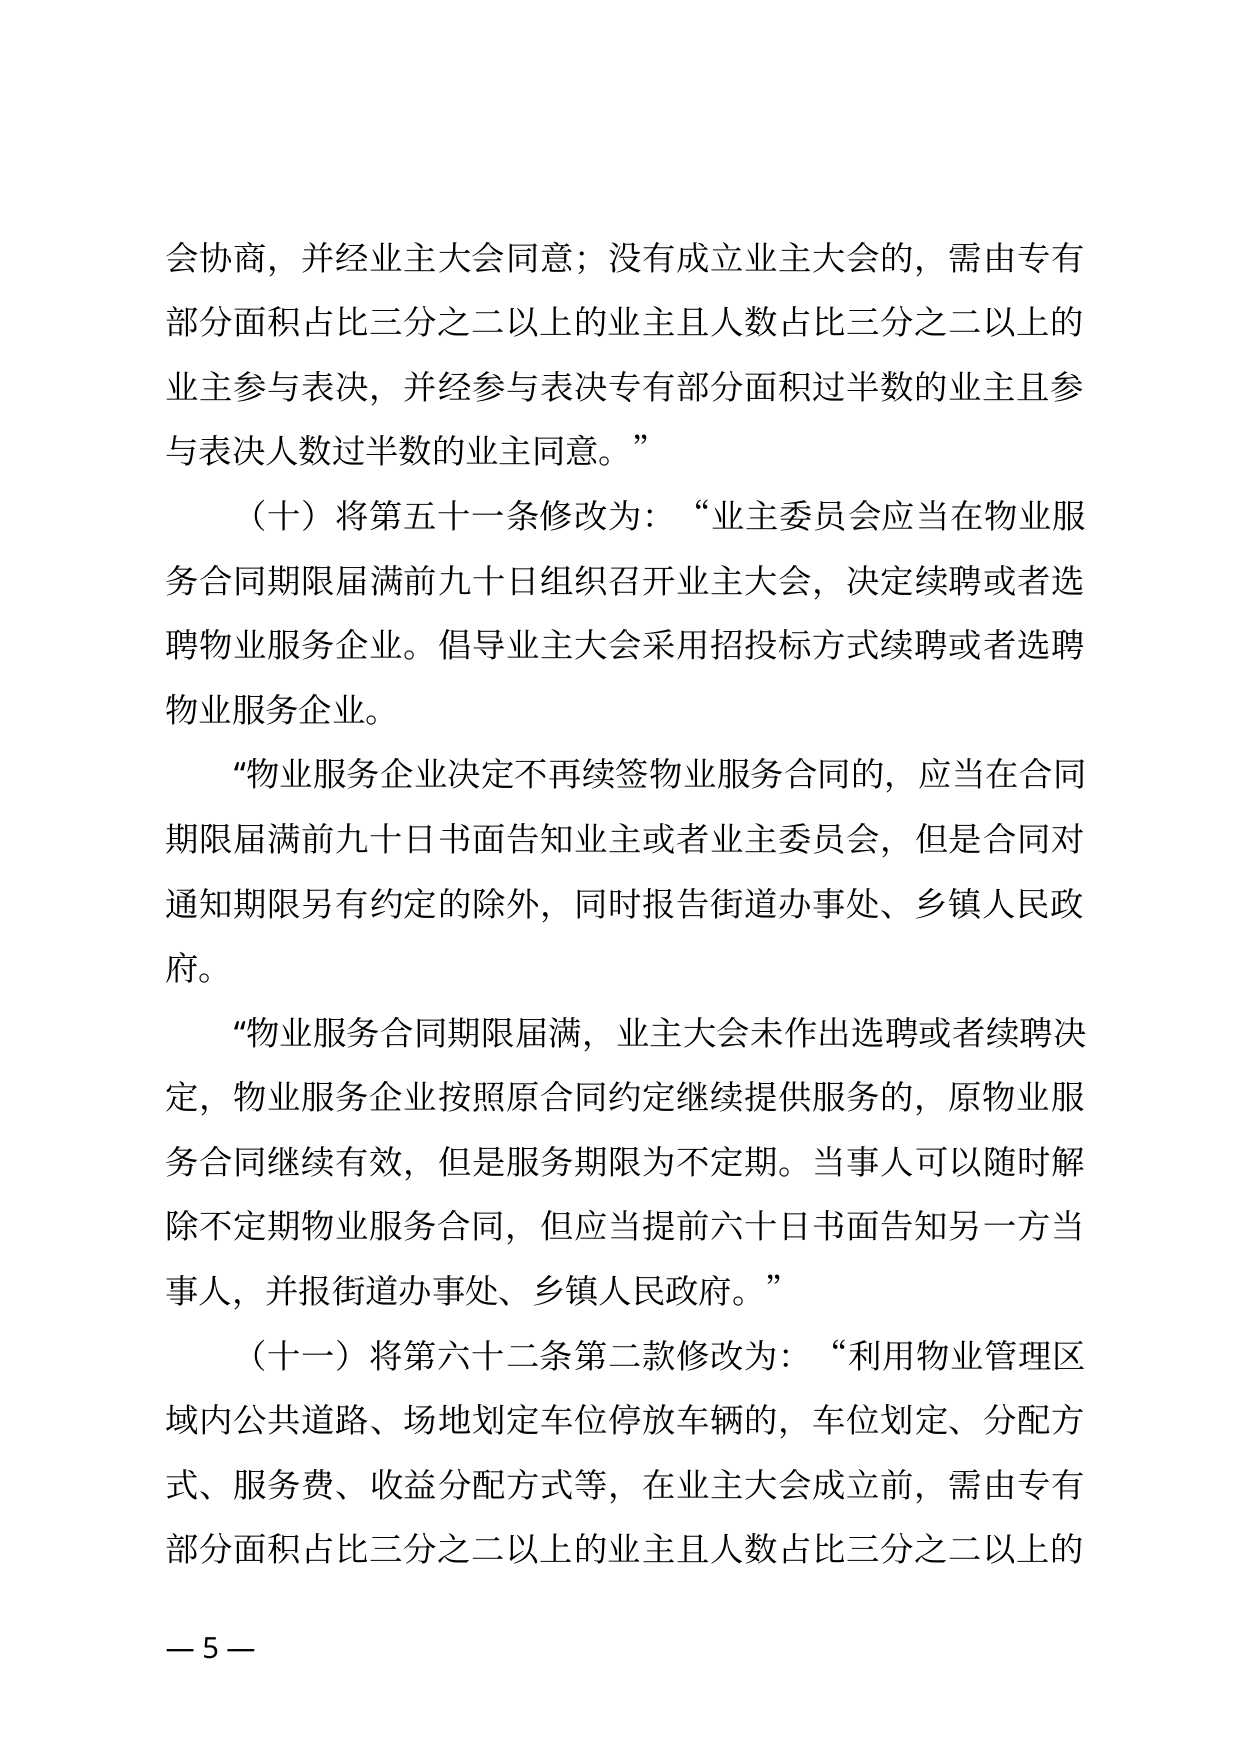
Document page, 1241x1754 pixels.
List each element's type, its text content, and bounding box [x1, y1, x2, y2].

text “物业服务企业决定不再续签物业服务合同的，应当在合同期限届满前九十日书面告知业主或者业主委员会，但是合同对通知期限另有约定的除外，同时报告街道办事处、乡镇人民政府。 [165, 735, 1087, 993]
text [165, 1316, 1087, 1575]
text “物业服务合同期限届满，业主大会未作出选聘或者续聘决定，物业服务企业按照原合同约定继续提供服务的，原物业服务合同继续有效，但是服务期限为不定期。当事人可以随时解除不定期物业服务合同，但应当提前六十日书面告知另一方当事人，并报街道办事处、乡镇人民政府。” [165, 993, 1087, 1316]
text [165, 218, 1087, 477]
text （十）将第五十一条修改为：“业主委员会应当在物业服务合同期限届满前九十日组织召开业主大会，决定续聘或者选聘物业服务企业。倡导业主大会采用招投标方式续聘或者选聘物业服务企业。 [165, 477, 1087, 735]
